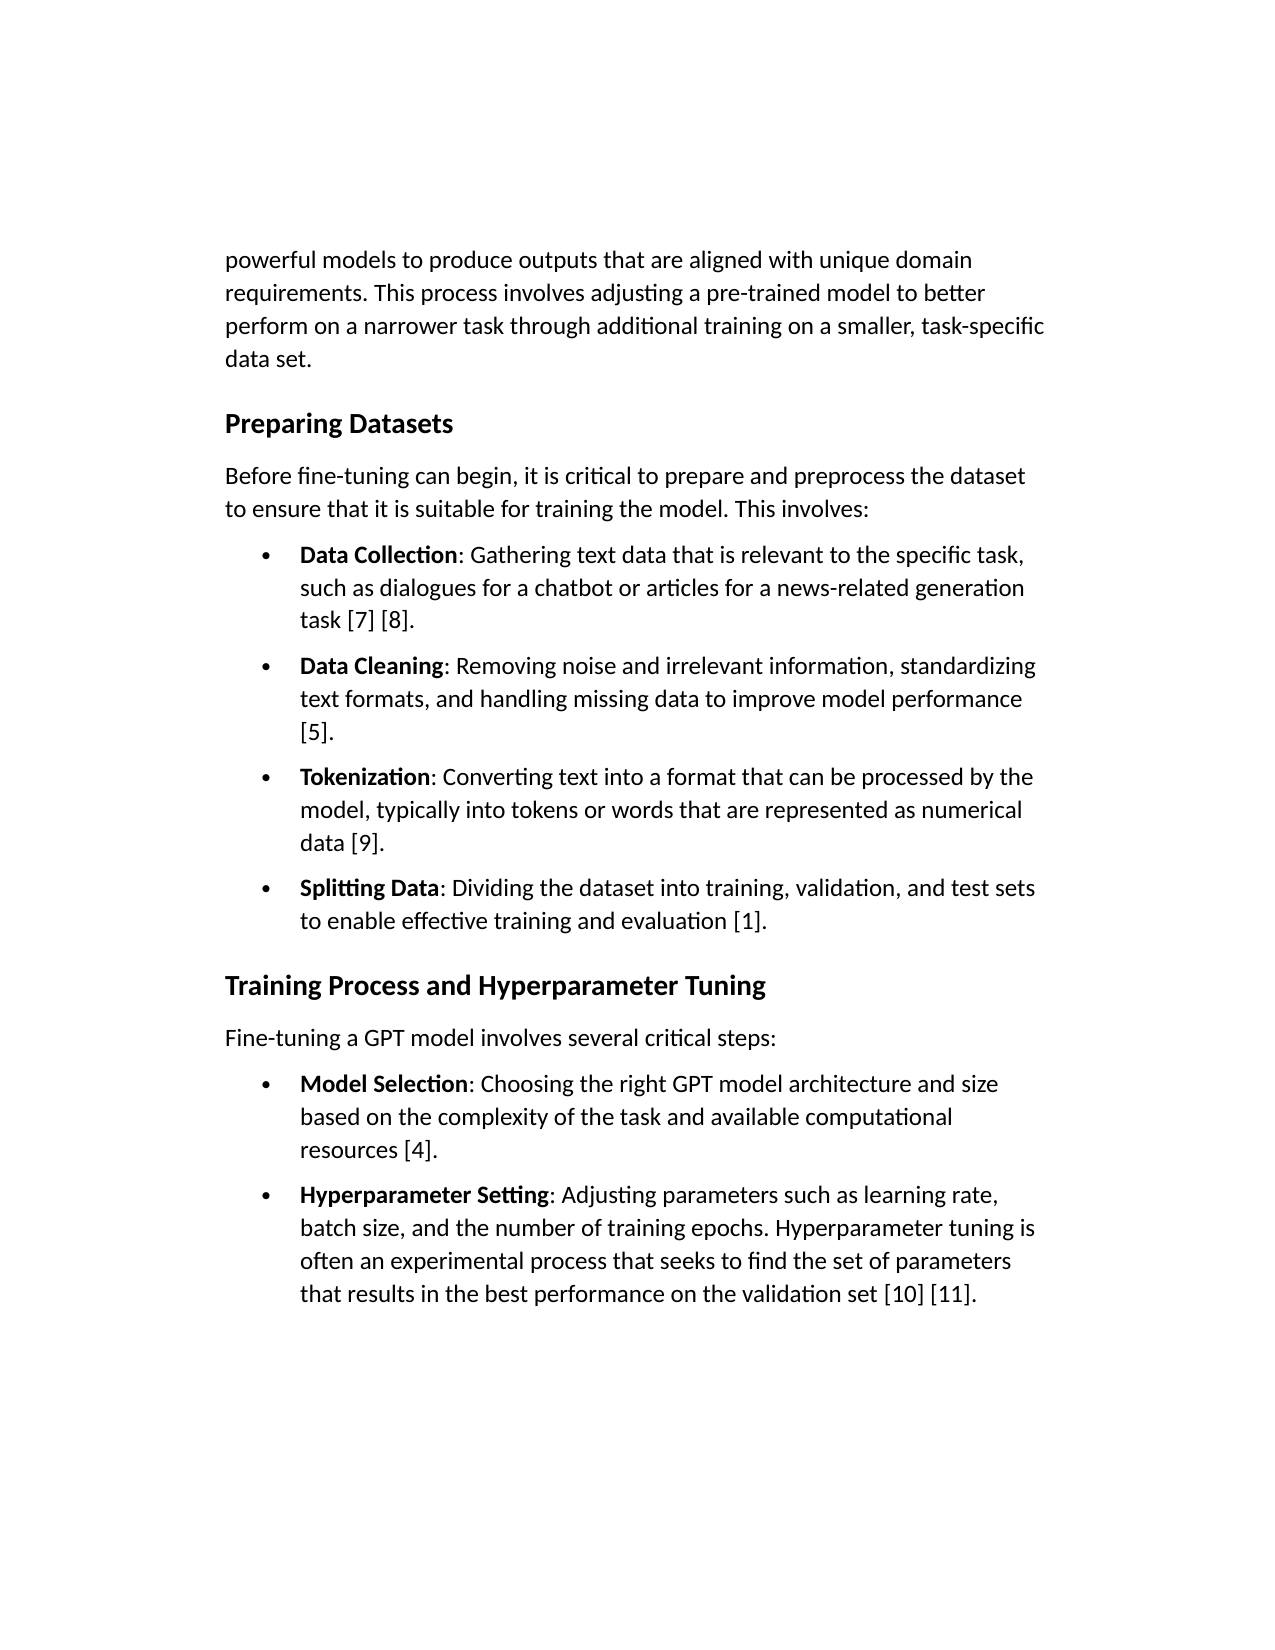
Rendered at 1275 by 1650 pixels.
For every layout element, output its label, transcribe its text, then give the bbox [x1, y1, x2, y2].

list Data Collection: Gathering text data that is relevant to the specific task, such as dialogues for a chatbot or articles for a news-related generation task . [262, 539, 1050, 635]
subtitle Training Process and Hyperparameter Tuning [225, 967, 1050, 1003]
list Model Selection: Choosing the right GPT model architecture and size based on the complexity of the task and available computational resources . [262, 1068, 1050, 1164]
list Tokenization: Converting text into a format that can be processed by the model, typically into tokens or words that are represented as numerical data . [262, 761, 1050, 858]
list Data Cleaning: Removing noise and irrelevant information, standardizing text formats, and handling missing data to improve model performance . [262, 650, 1050, 746]
list Hyperparameter Setting: Adjusting parameters such as learning rate, batch size, and the number of training epochs. Hyperparameter tuning is often an experimental process that seeks to find the set of parameters that results in the best performance on the validation set . [262, 1179, 1050, 1308]
text Fine-tuning a GPT model involves several critical steps: [225, 1023, 1050, 1053]
list Splitting Data: Dividing the dataset into training, validation, and test sets to enable effective training and evaluation . [262, 872, 1050, 936]
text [225, 244, 1050, 374]
text Before fine-tuning can begin, it is critical to prepare and preprocess the dataset to ensure that it is suitable for training the model. This involves: [225, 460, 1050, 524]
subtitle Preparing Datasets [225, 405, 1050, 441]
